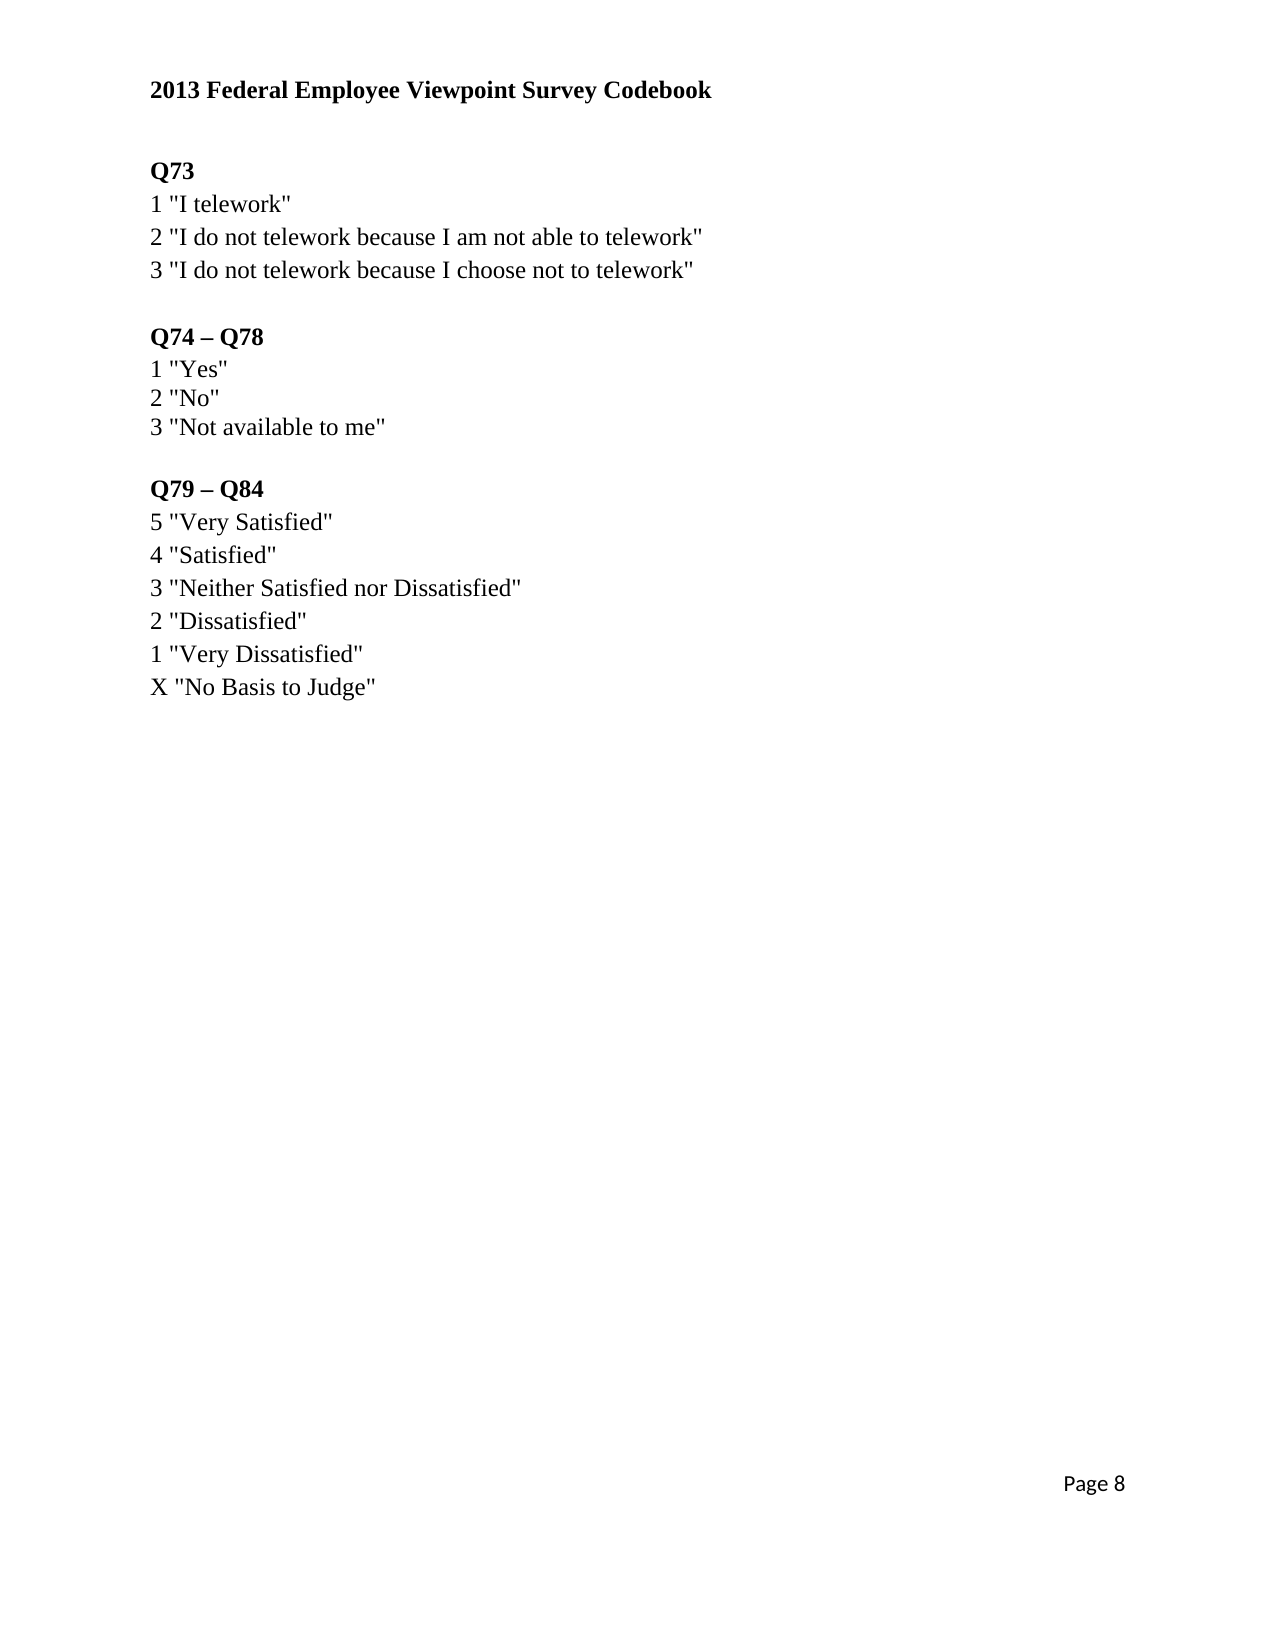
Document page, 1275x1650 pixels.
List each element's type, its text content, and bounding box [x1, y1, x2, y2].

text 2 "No" [150, 383, 1125, 412]
text 2 "Dissatisfied" [150, 606, 1125, 635]
text 3 "I do not telework because I choose not to telework" [150, 256, 1125, 284]
text Q73 [150, 156, 1125, 185]
text 5 "Very Satisfied" [150, 507, 1125, 536]
text X "No Basis to Judge" [150, 672, 1125, 701]
text Q74 – Q78 [150, 322, 1125, 350]
text 3 "Neither Satisfied nor Dissatisfied" [150, 573, 1125, 602]
text 1 "I telework" [150, 189, 1125, 218]
text 1 "Very Dissatisfied" [150, 639, 1125, 668]
text Q79 – Q84 [150, 474, 1125, 503]
text 2 "I do not telework because I am not able to telework" [150, 222, 1125, 251]
text 3 "Not available to me" [150, 412, 1125, 441]
text 1 "Yes" [150, 354, 1125, 383]
text 4 "Satisfied" [150, 540, 1125, 569]
